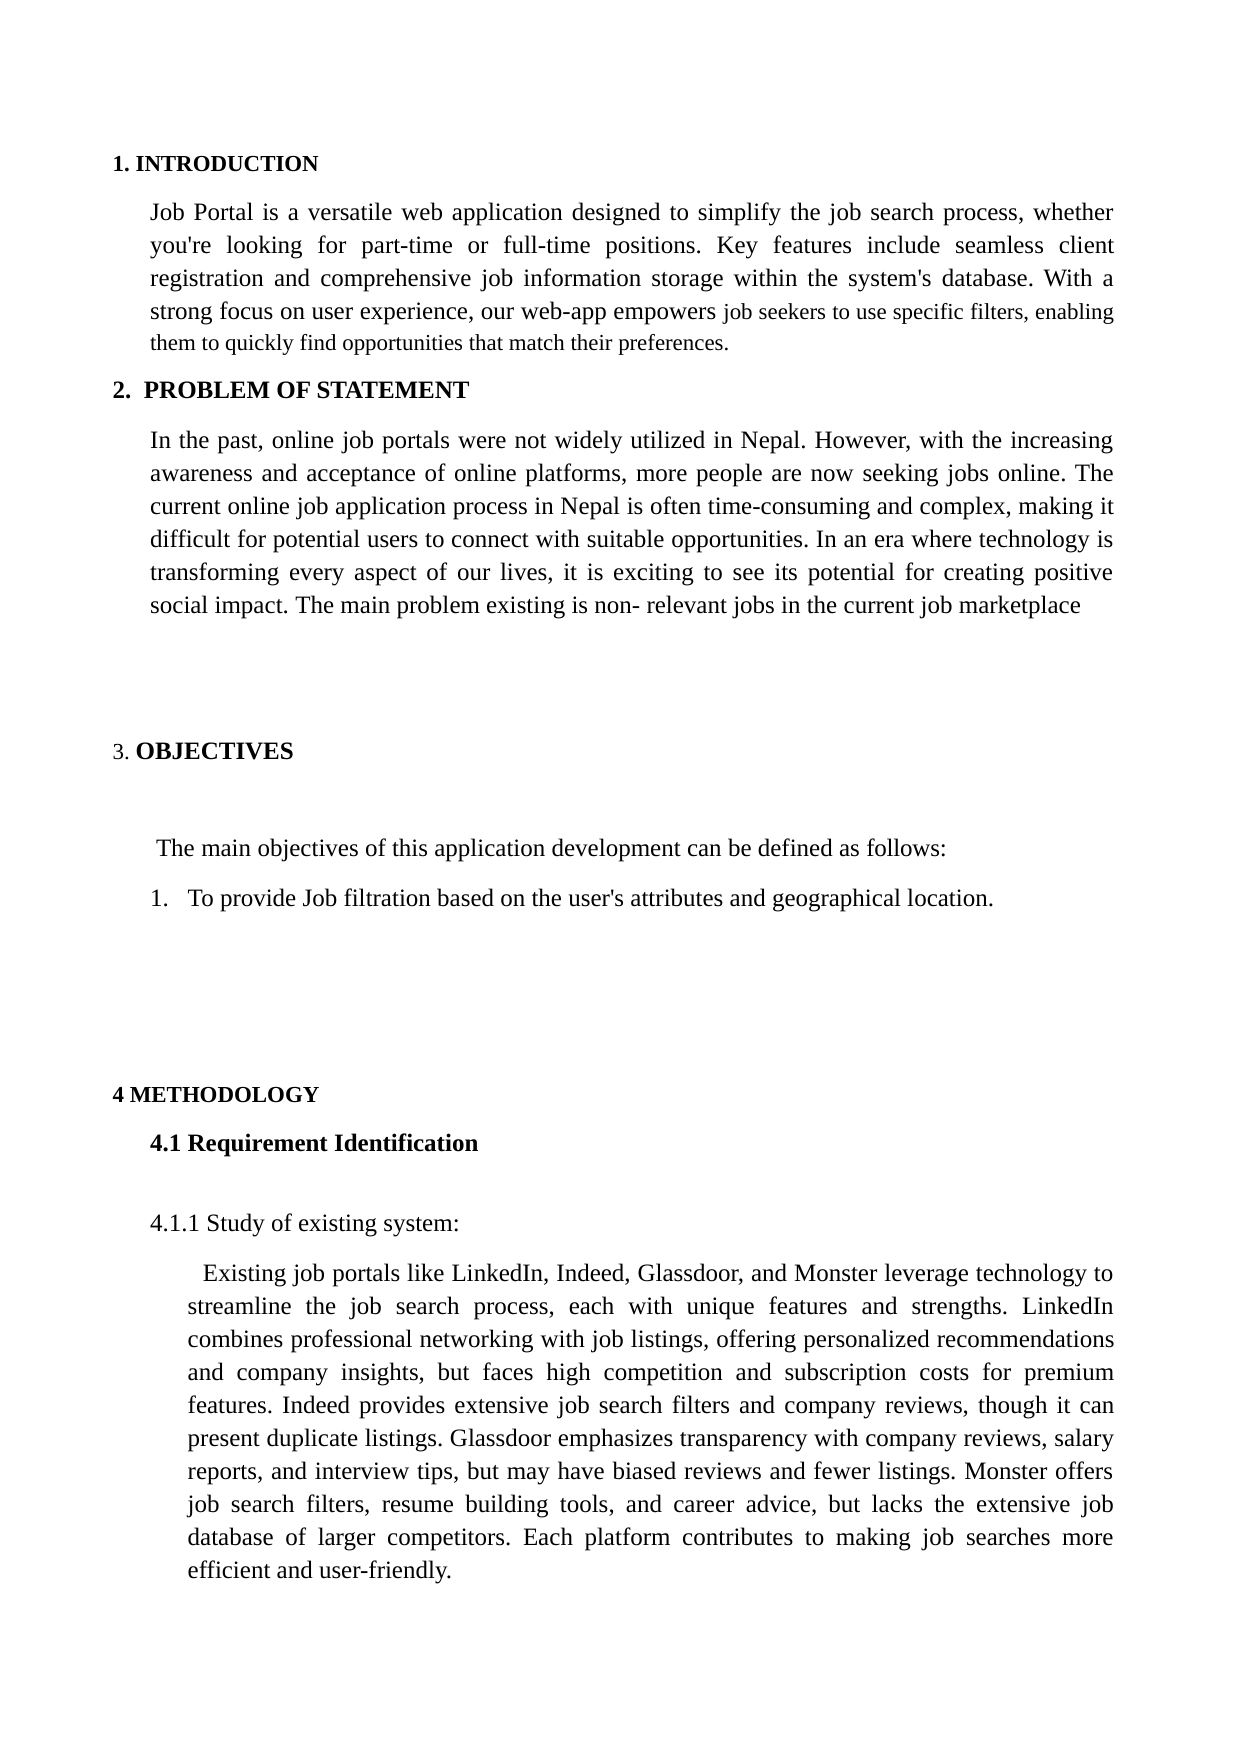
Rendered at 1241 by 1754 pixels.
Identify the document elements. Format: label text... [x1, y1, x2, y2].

subtitle 4 METHODOLOGY [112, 1081, 1153, 1108]
subtitle 4.1 Requirement Identification [112, 1128, 1115, 1157]
text In the past, online job portals were not widely utilized in Nepal. However, with the increasing awareness and acceptance of online platforms, more people are now seeking jobs online. The current online job application process in Nepal is often time-consuming and complex, making it difficult for potential users to connect with suitable opportunities. In an era where technology is transforming every aspect of our lives, it is exciting to see its potential for creating positive social impact. The main problem existing is non- relevant jobs in the current job marketplace [150, 425, 1115, 619]
list To provide Job filtration based on the user's attributes and geographical location. [150, 883, 1153, 911]
subtitle 1. INTRODUCTION [112, 150, 1153, 176]
text Job Portal is a versatile web application designed to simplify the job search process, whether you're looking for part-time or full-time positions. Key features include seamless client registration and comprehensive job information storage within the system's database. With a strong focus on user experience, our web-app empowers job seekers to use specific filters, enabling them to quickly find opportunities that match their preferences. [150, 197, 1115, 355]
text 2. PROBLEM OF STATEMENT [112, 375, 1115, 404]
subtitle Existing job portals like LinkedIn, Indeed, Glassdoor, and Monster leverage technology to streamline the job search process, each with unique features and strengths. LinkedIn combines professional networking with job listings, offering personalized recommendations and company insights, but faces high competition and subscription costs for premium features. Indeed provides extensive job search filters and company reviews, though it can present duplicate listings. Glassdoor emphasizes transparency with company reviews, salary reports, and interview tips, but may have biased reviews and fewer listings. Monster offers job search filters, resume building tools, and career advice, but lacks the extensive job database of larger competitors. Each platform contributes to making job searches more efficient and user-friendly. [112, 1258, 1115, 1584]
text The main objectives of this application development can be defined as follows: [150, 833, 1153, 862]
subtitle 4.1.1 Study of existing system: [112, 1208, 1115, 1237]
text 3. OBJECTIVES [112, 736, 1115, 765]
